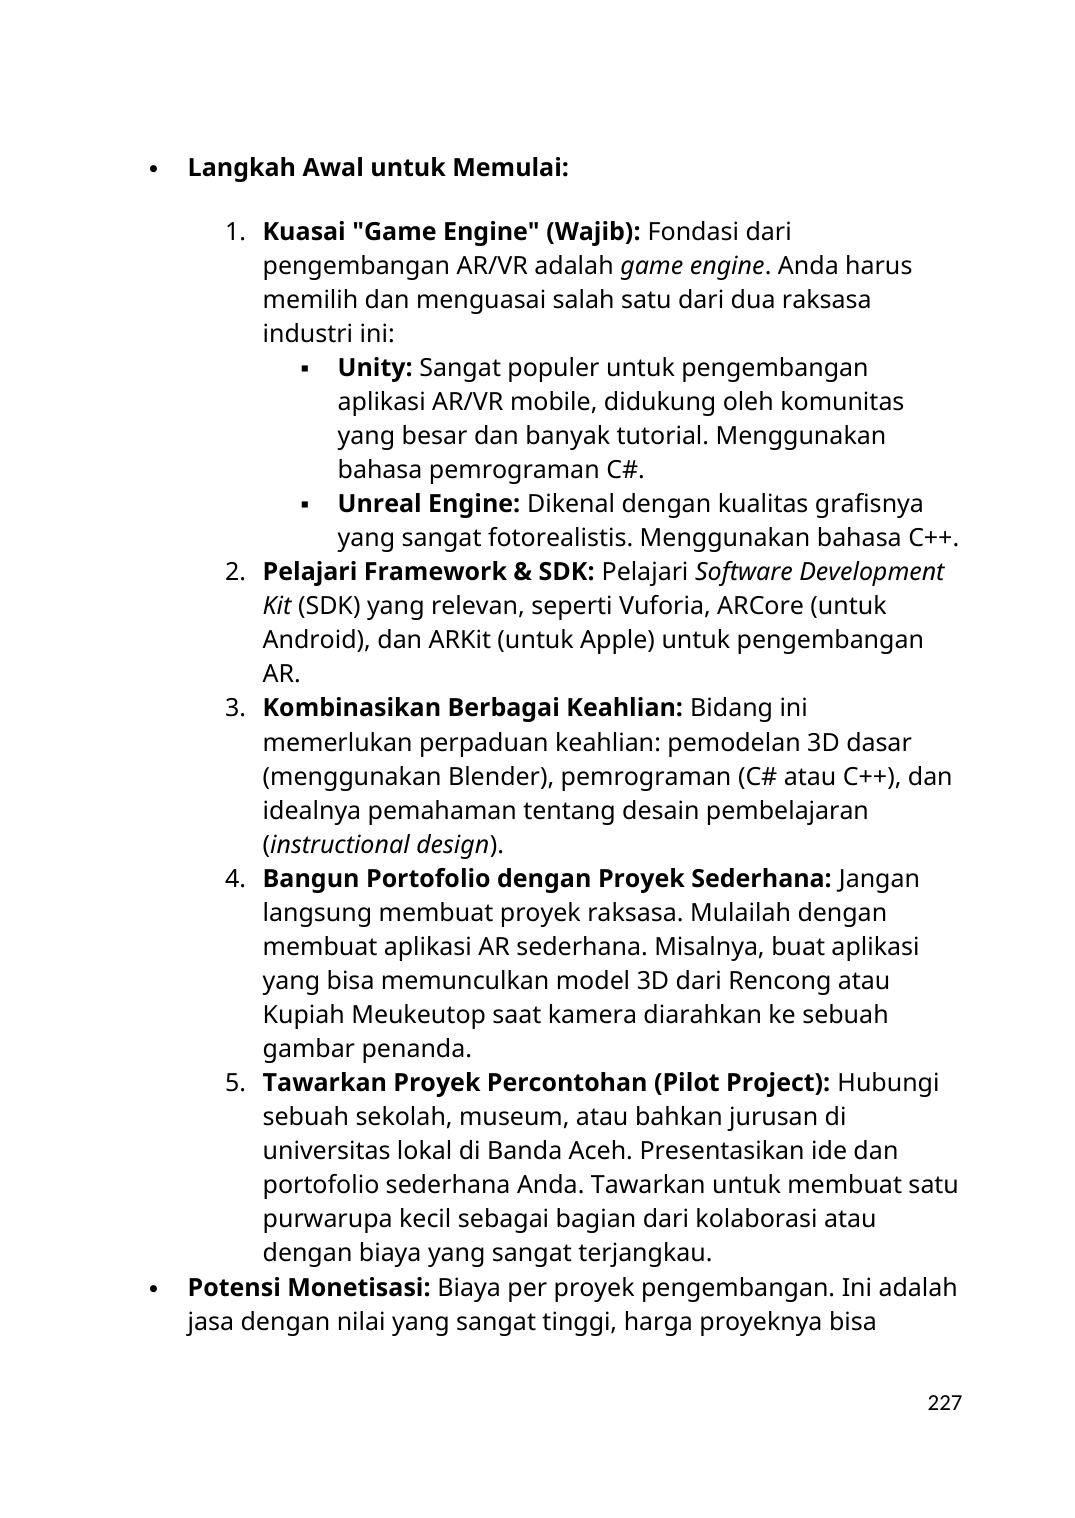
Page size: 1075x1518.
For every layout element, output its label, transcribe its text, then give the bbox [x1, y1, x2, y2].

list Tawarkan Proyek Percontohan (Pilot Project): Hubungi sebuah sekolah, museum, atau bahkan jurusan di universitas lokal di Banda Aceh. Presentasikan ide dan portofolio sederhana Anda. Tawarkan untuk membuat satu purwarupa kecil sebagai bagian dari kolaborasi atau dengan biaya yang sangat terjangkau. [225, 1065, 962, 1269]
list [150, 1269, 962, 1337]
list Kombinasikan Berbagai Keahlian: Bidang ini memerlukan perpaduan keahlian: pemodelan 3D dasar (menggunakan Blender), pemrograman (C# atau C++), dan idealnya pemahaman tentang desain pembelajaran (instructional design). [225, 690, 962, 860]
list Pelajari Framework & SDK: Pelajari Software Development Kit (SDK) yang relevan, seperti Vuforia, ARCore (untuk Android), dan ARKit (untuk Apple) untuk pengembangan AR. [225, 554, 962, 690]
list Unity: Sangat populer untuk pengembangan aplikasi AR/VR mobile, didukung oleh komunitas yang besar dan banyak tutorial. Menggunakan bahasa pemrograman C#. [300, 349, 962, 486]
list Kuasai "Game Engine" (Wajib): Fondasi dari pengembangan AR/VR adalah game engine. Anda harus memilih dan menguasai salah satu dari dua raksasa industri ini: [225, 213, 962, 349]
list Unreal Engine: Dikenal dengan kualitas grafisnya yang sangat fotorealistis. Menggunakan bahasa C++. [300, 486, 962, 554]
list Bangun Portofolio dengan Proyek Sederhana: Jangan langsung membuat proyek raksasa. Mulailah dengan membuat aplikasi AR sederhana. Misalnya, buat aplikasi yang bisa memunculkan model 3D dari Rencong atau Kupiah Meukeutop saat kamera diarahkan ke sebuah gambar penanda. [225, 860, 962, 1065]
list Langkah Awal untuk Memulai: [150, 150, 962, 184]
